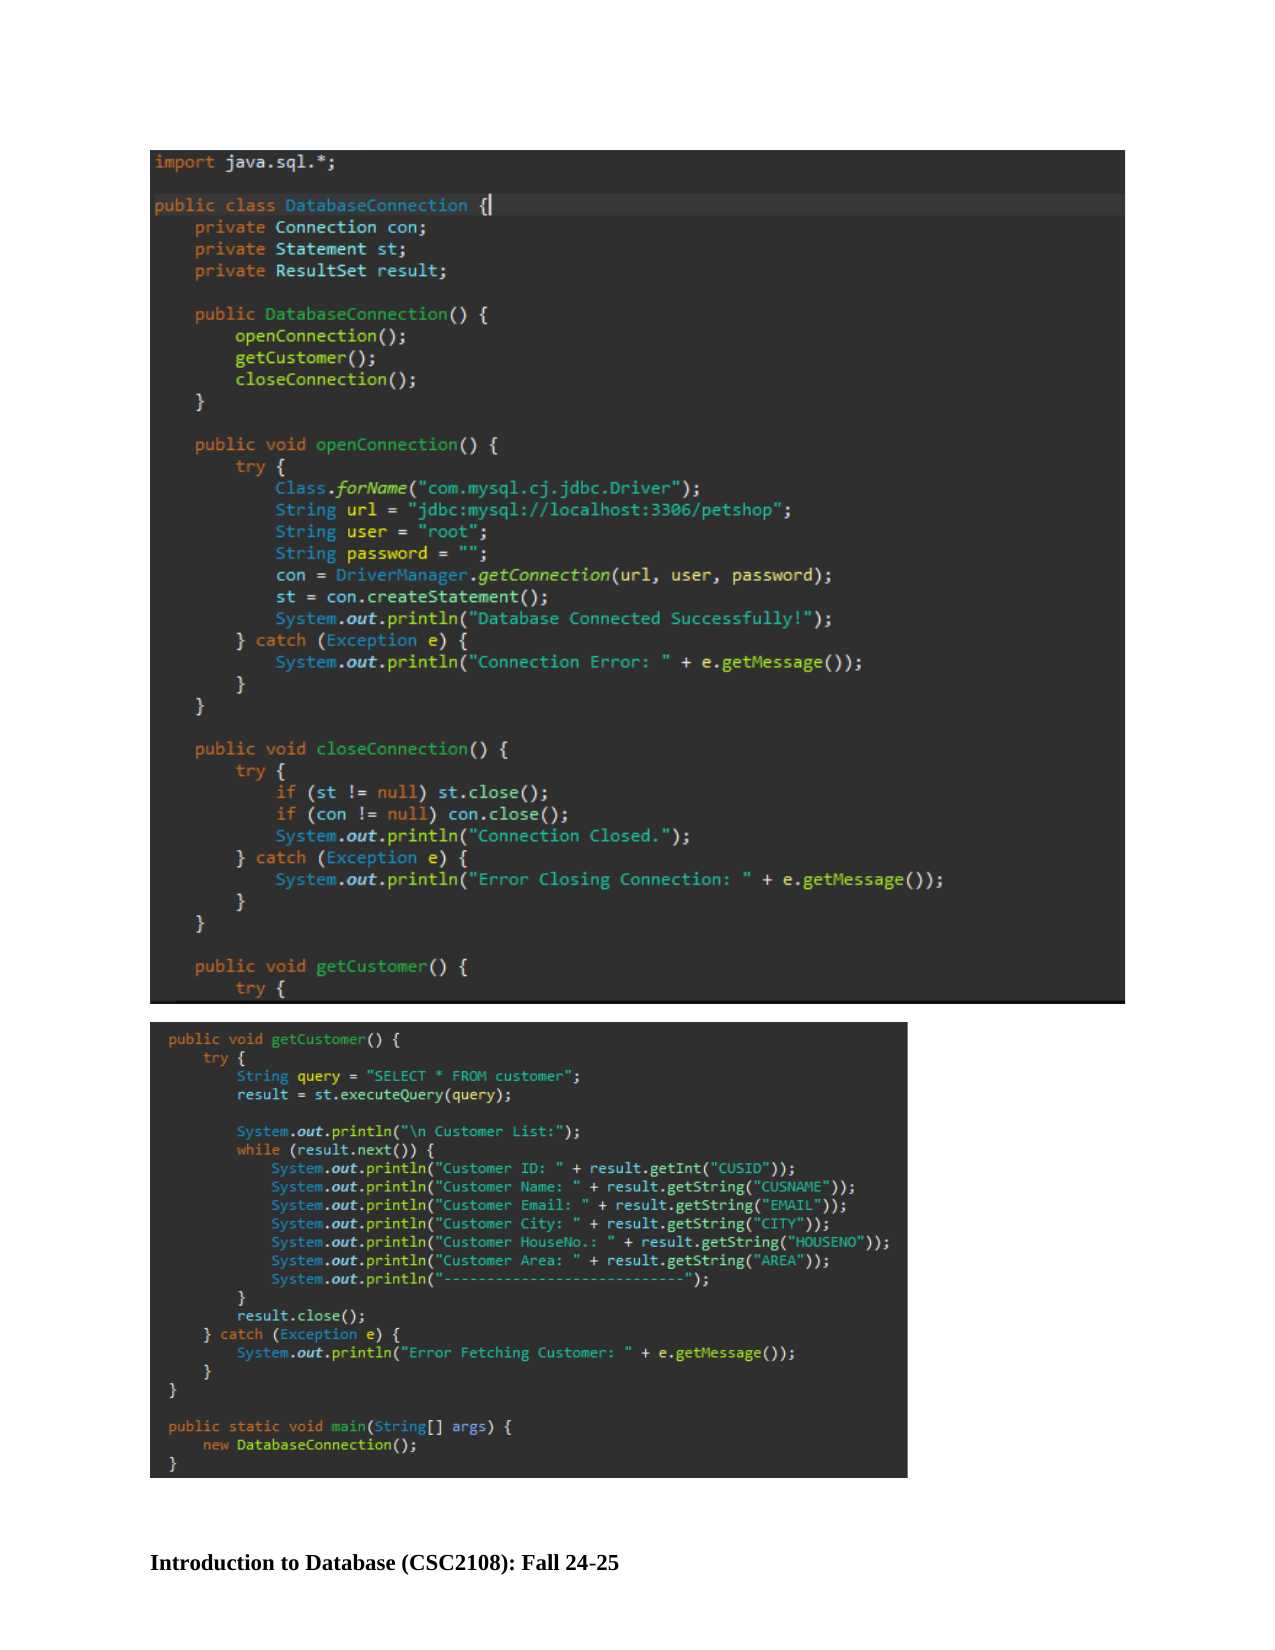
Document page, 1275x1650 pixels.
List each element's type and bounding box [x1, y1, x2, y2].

picture [150, 150, 1125, 1004]
picture [150, 1022, 908, 1478]
